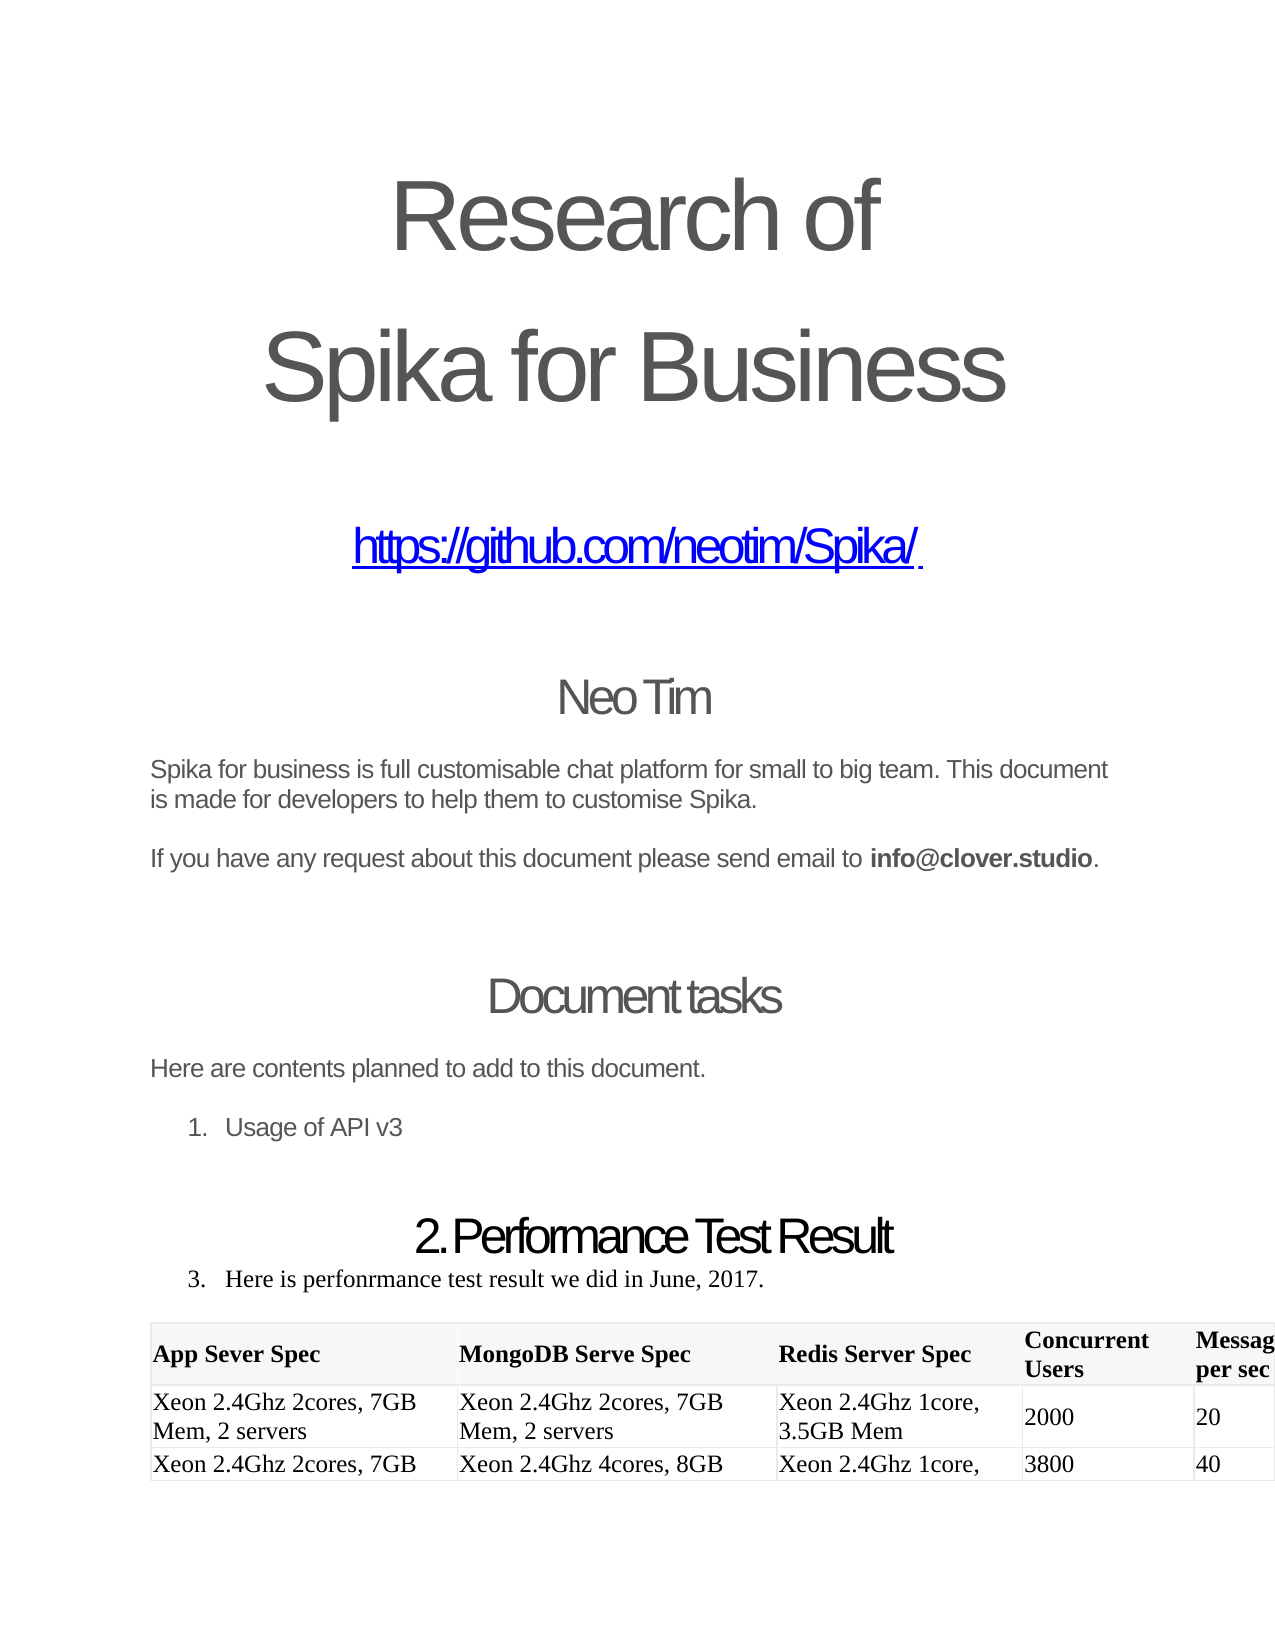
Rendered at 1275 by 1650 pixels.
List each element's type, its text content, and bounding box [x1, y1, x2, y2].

list Performance Test Result [187, 1142, 1125, 1264]
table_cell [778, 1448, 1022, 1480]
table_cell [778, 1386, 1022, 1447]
list Here is perfonrmance test result we did in June, 2017. [187, 1264, 1125, 1293]
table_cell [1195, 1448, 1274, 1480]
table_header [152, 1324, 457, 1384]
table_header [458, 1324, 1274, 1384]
text Document tasks [150, 902, 1125, 1024]
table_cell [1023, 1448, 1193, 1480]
text https://github.com/neotim/Spika/ [150, 452, 1125, 574]
text If you have any request about this document please send email to info@clover.studio. [150, 843, 1125, 873]
text Spika for business is full customisable chat platform for small to big team. This document is made for developers to help them to customise Spika. [150, 754, 1125, 814]
text Here are contents planned to add to this document. [150, 1053, 1125, 1083]
text Neo Tim [150, 603, 1125, 725]
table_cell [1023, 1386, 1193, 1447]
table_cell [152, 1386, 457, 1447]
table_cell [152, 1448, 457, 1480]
text Spika for Business [150, 301, 1125, 423]
list Usage of API v3 [187, 1112, 1125, 1142]
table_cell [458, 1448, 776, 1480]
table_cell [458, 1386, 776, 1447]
text Research of [150, 150, 1125, 272]
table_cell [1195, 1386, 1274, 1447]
